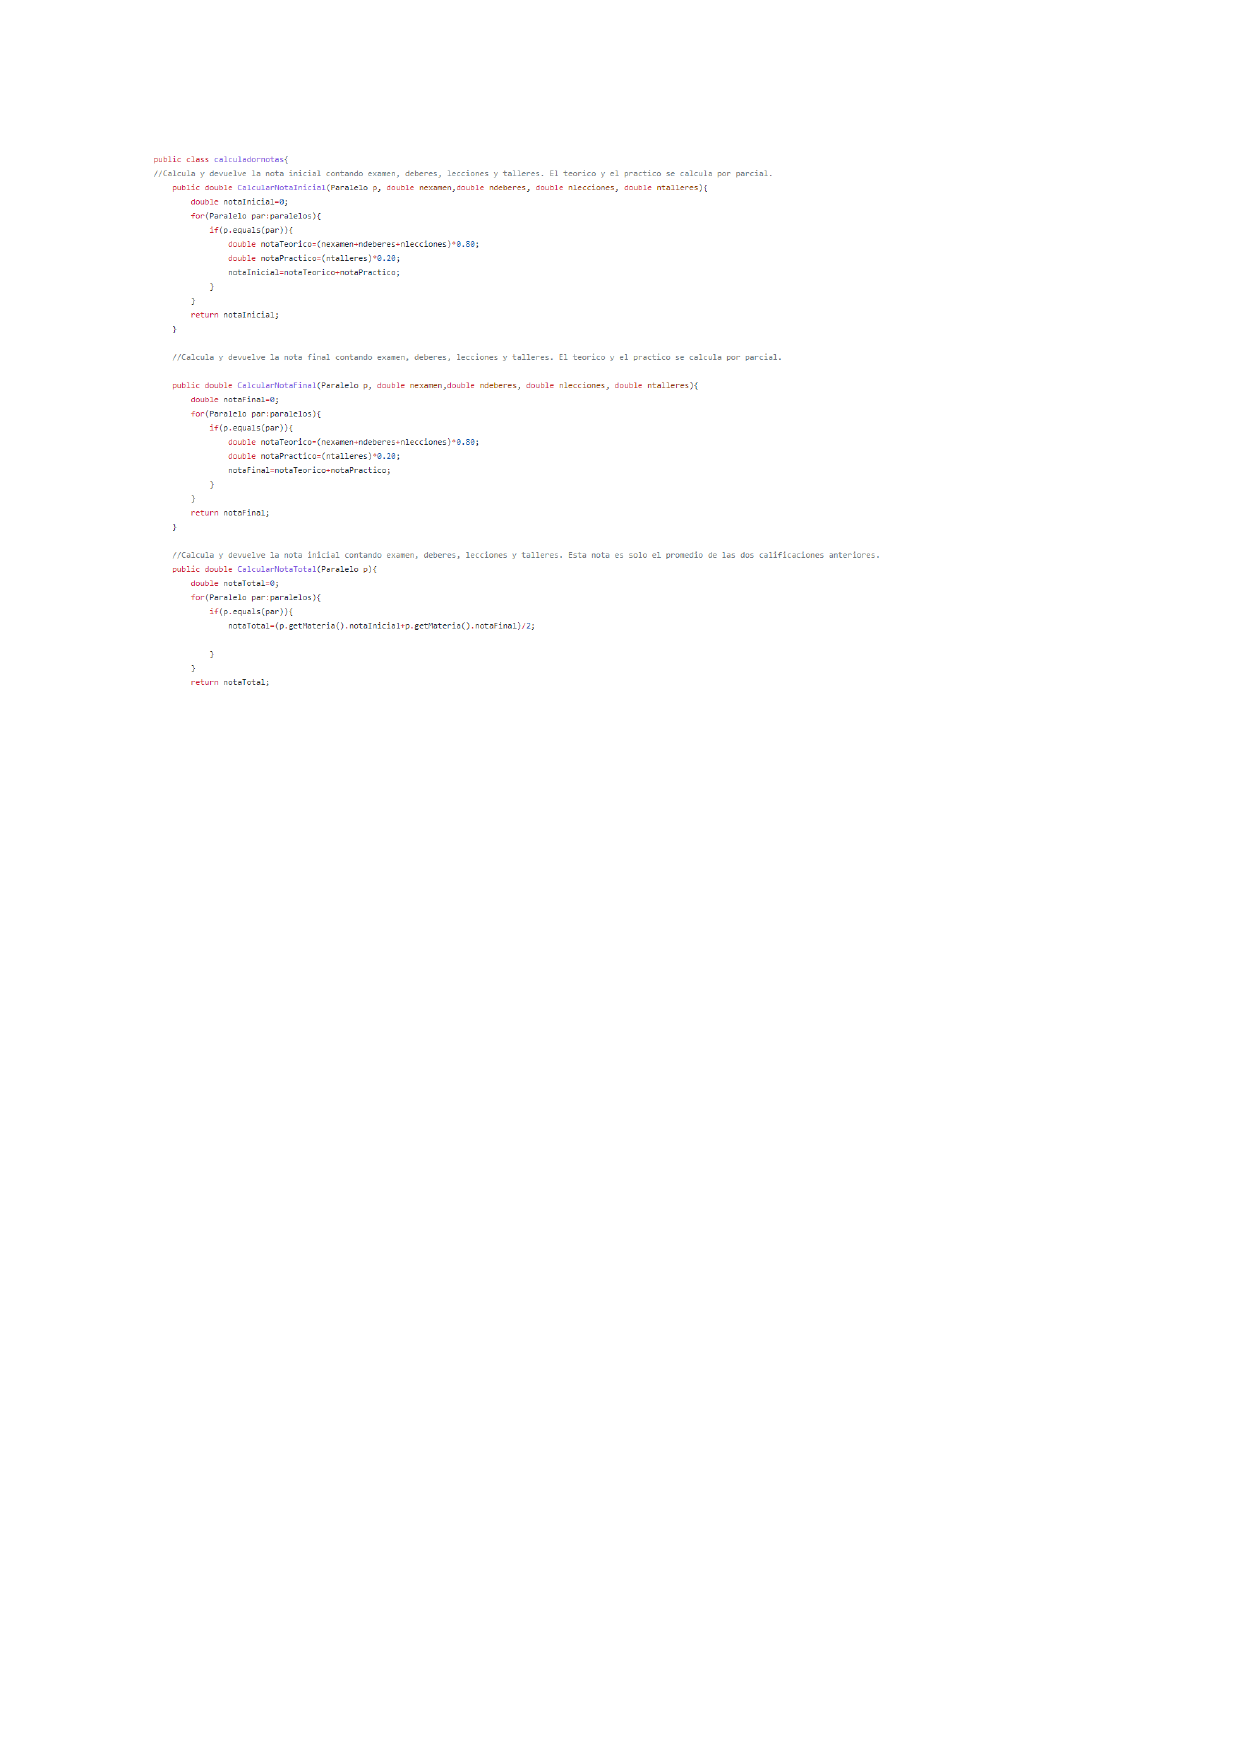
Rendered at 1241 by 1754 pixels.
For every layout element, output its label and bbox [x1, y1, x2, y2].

picture [150, 150, 901, 686]
